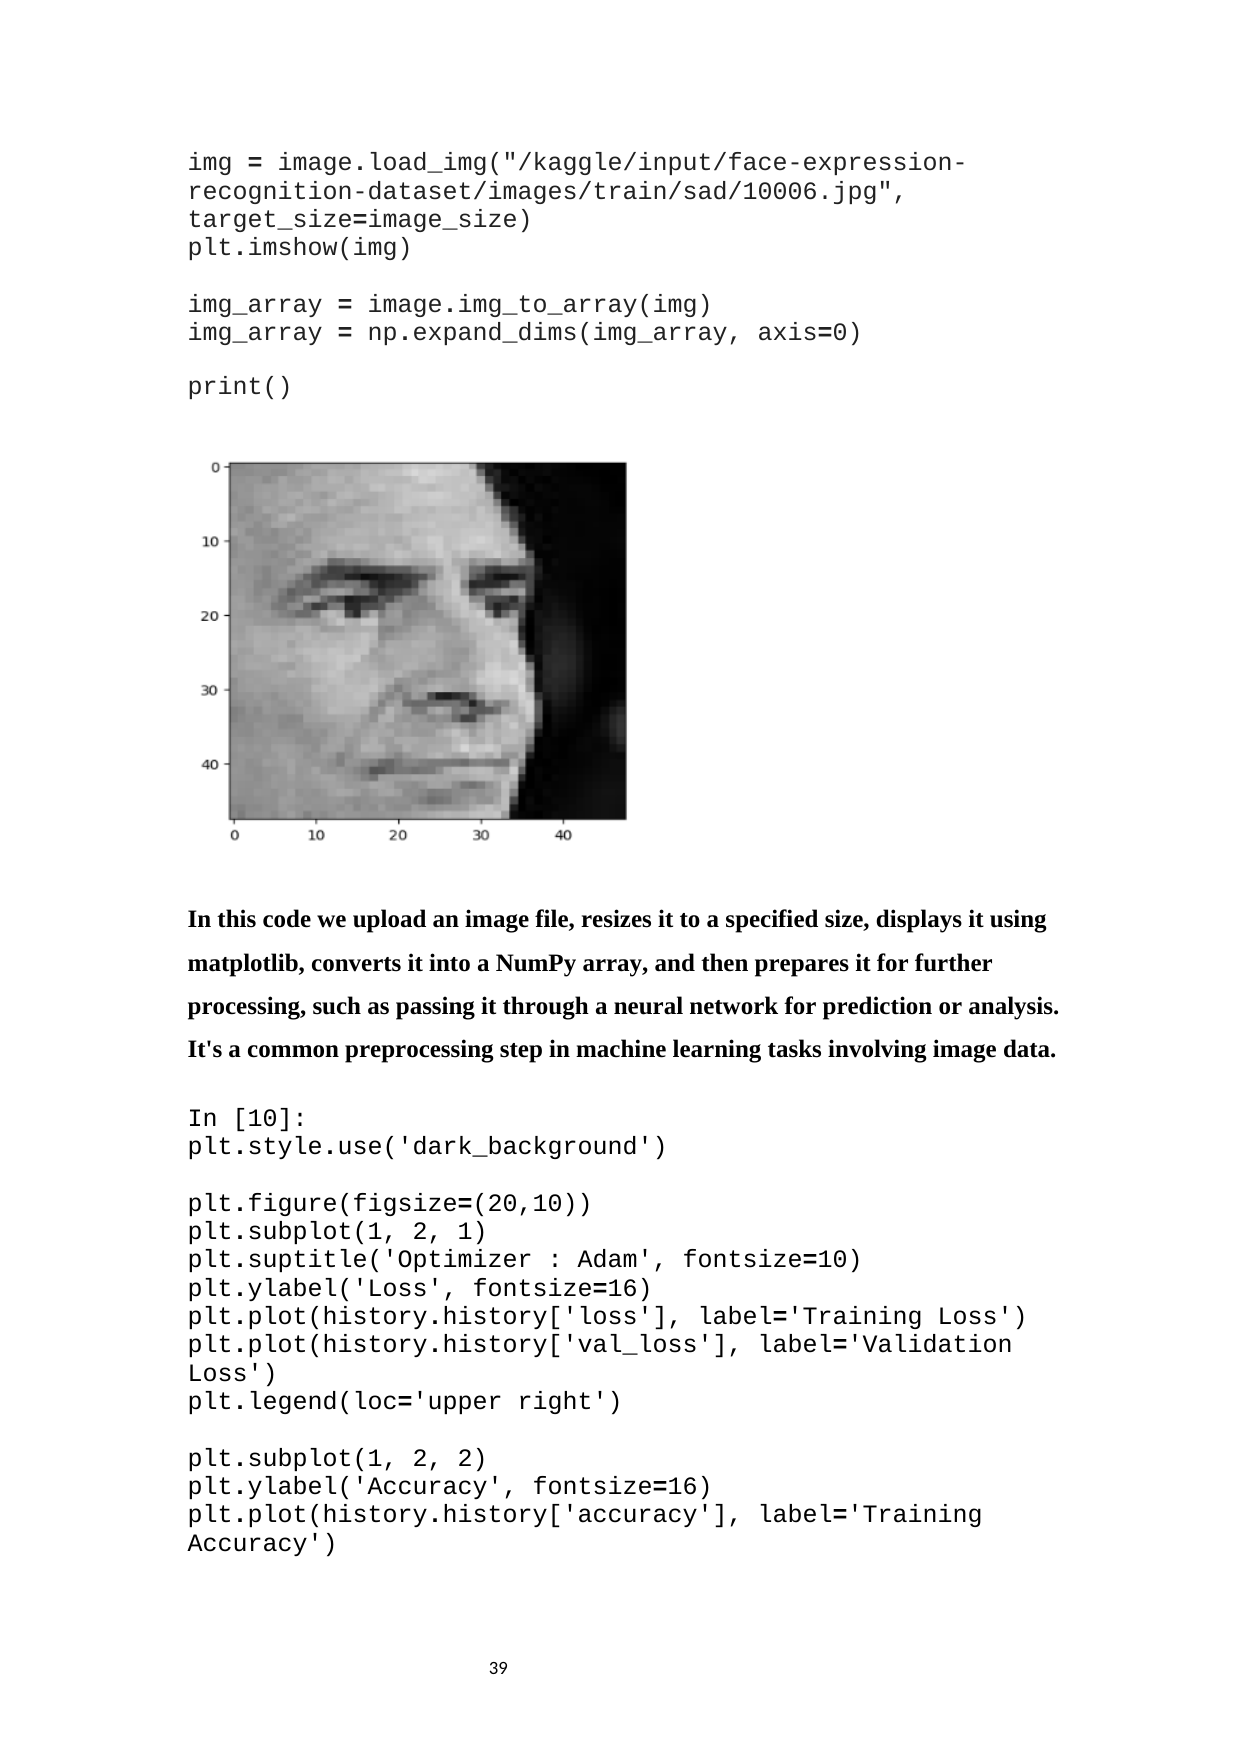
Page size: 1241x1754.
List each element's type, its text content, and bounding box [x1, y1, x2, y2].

text plt.legend(loc='upper right') [187, 1389, 1090, 1417]
text plt.ylabel('Accuracy', fontsize=16) [187, 1474, 1090, 1502]
text plt.plot(history.history['accuracy'], label='Training Accuracy') [187, 1502, 1090, 1559]
text In [10]: [187, 1105, 1090, 1134]
text In this code we upload an image file, resizes it to a specified size, displays it using matplotlib, converts it into a NumPy array, and then prepares it for further processing, such as passing it through a neural network for prediction or analysis. It's a common preprocessing step in machine learning tasks involving image data. [187, 904, 1090, 1063]
text plt.plot(history.history['val_loss'], label='Validation Loss') [187, 1332, 1090, 1389]
text plt.suptitle('Optimizer : Adam', fontsize=10) [187, 1247, 1090, 1275]
text plt.figure(figsize=(20,10)) [187, 1190, 1090, 1219]
text plt.style.use('dark_background') [187, 1134, 1090, 1162]
text plt.ylabel('Loss', fontsize=16) [187, 1275, 1090, 1304]
text plt.imshow(img) [187, 235, 1090, 263]
text plt.plot(history.history['loss'], label='Training Loss') [187, 1304, 1090, 1332]
text img = image.load_img("/kaggle/input/face-expression-recognition-dataset/images/train/sad/10006.jpg", target_size=image_size) [187, 150, 1090, 235]
text plt.subplot(1, 2, 2) [187, 1445, 1090, 1474]
text img_array = np.expand_dims(img_array, axis=0) [187, 320, 1090, 348]
picture [187, 458, 631, 848]
text print() [187, 374, 1090, 402]
text img_array = image.img_to_array(img) [187, 292, 1090, 320]
text plt.subplot(1, 2, 1) [187, 1219, 1090, 1247]
